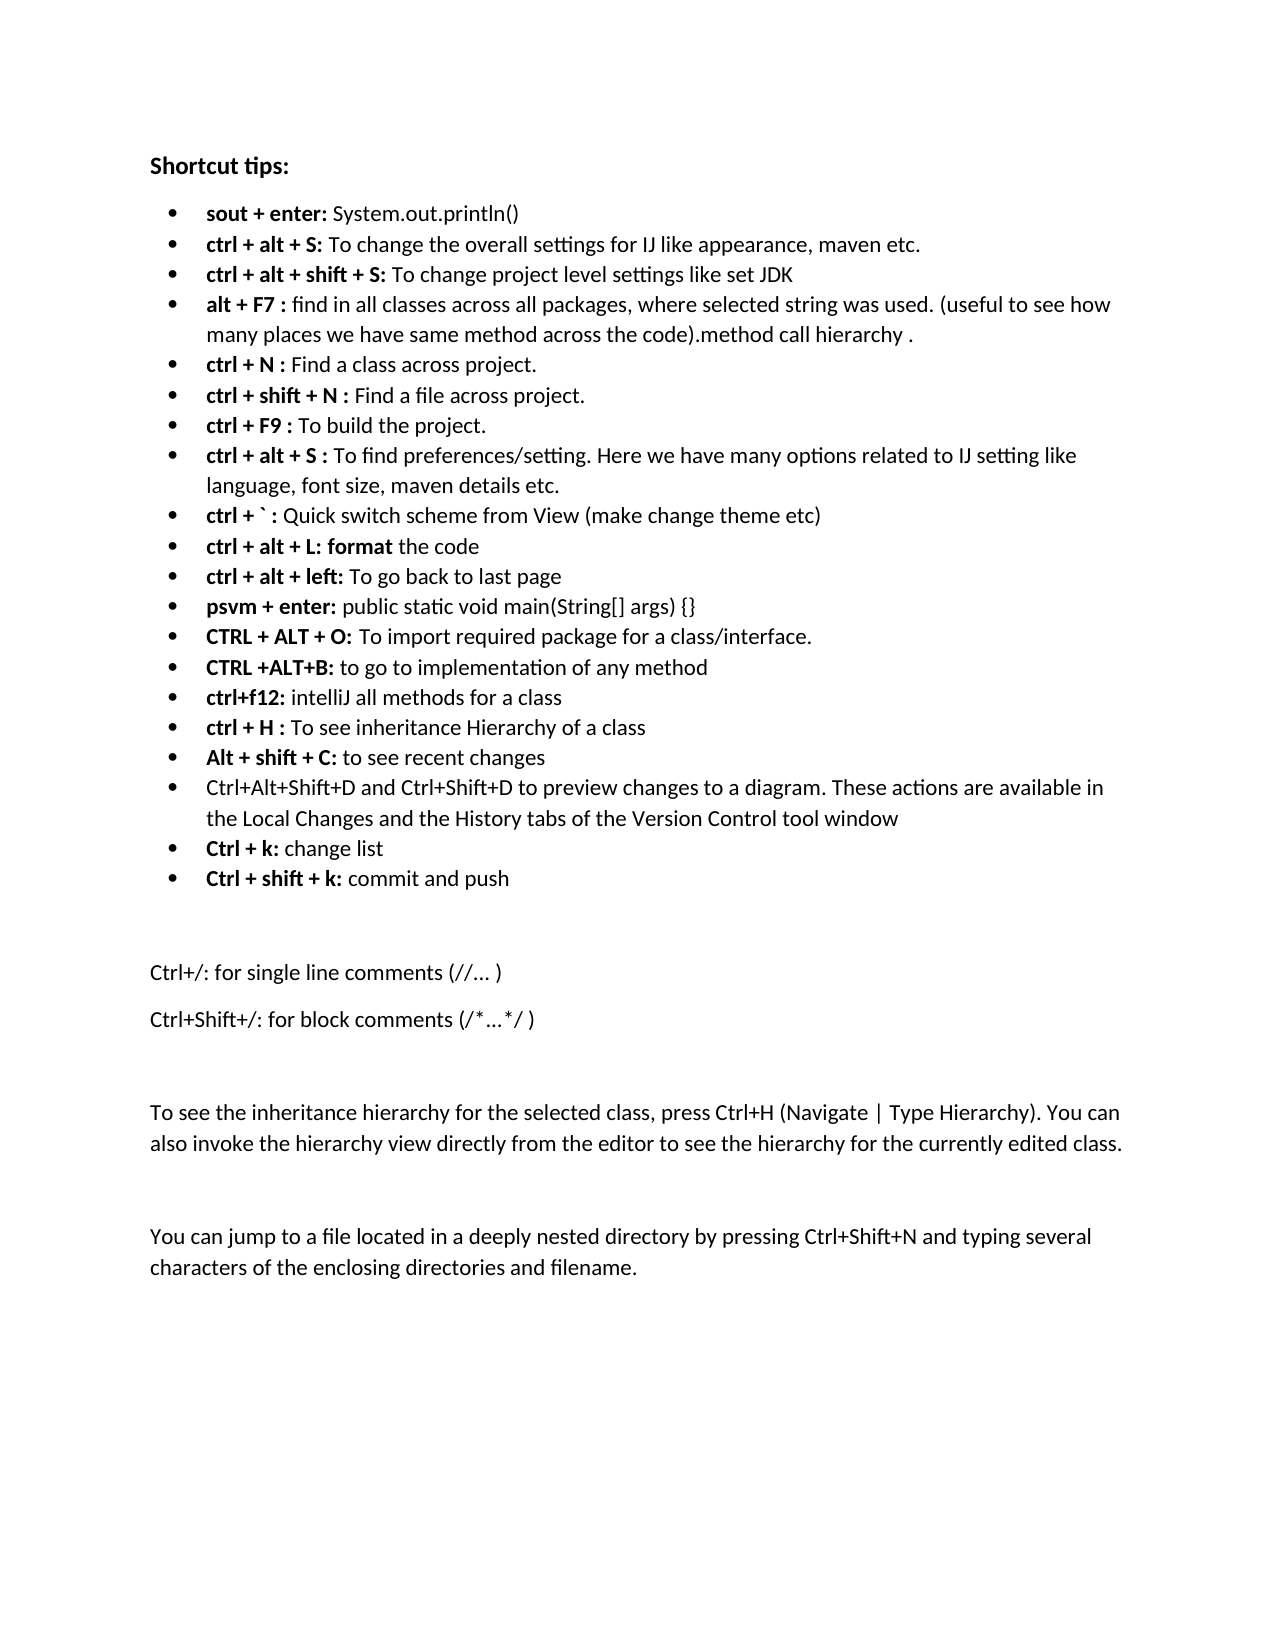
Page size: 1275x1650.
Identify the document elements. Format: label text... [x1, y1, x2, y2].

list ctrl + ` : Quick switch scheme from View (make change theme etc) [169, 502, 1125, 530]
list psvm + enter: public static void main(String[] args) {} [169, 592, 1125, 620]
list CTRL +ALT+B: to go to implementation of any method [169, 653, 1125, 681]
text Shortcut tips: [150, 150, 1125, 181]
list ctrl + alt + left: To go back to last page [169, 562, 1125, 590]
text Ctrl+/: for single line comments (//... ) [150, 958, 1125, 986]
text You can jump to a file located in a deeply nested directory by pressing Ctrl+Shift+N and typing several characters of the enclosing directories and filename. [150, 1222, 1125, 1281]
list Alt + shift + C: to see recent changes [169, 743, 1125, 771]
list Ctrl + k: change list [169, 834, 1125, 862]
list ctrl + F9 : To build the project. [169, 411, 1125, 439]
list Ctrl+Alt+Shift+D and Ctrl+Shift+D to preview changes to a diagram. These actions are available in the Local Changes and the History tabs of the Version Control tool window [169, 773, 1125, 832]
list sout + enter: System.out.println() [169, 199, 1125, 228]
list ctrl + H : To see inheritance Hierarchy of a class [169, 713, 1125, 741]
list ctrl + shift + N : Find a file across project. [169, 381, 1125, 409]
list ctrl + alt + L: format the code [169, 532, 1125, 560]
list ctrl+f12: intelliJ all methods for a class [169, 683, 1125, 711]
list Ctrl + shift + k: commit and push [169, 864, 1125, 892]
list CTRL + ALT + O: To import required package for a class/interface. [169, 622, 1125, 651]
list ctrl + alt + S: To change the overall settings for IJ like appearance, maven etc. [169, 230, 1125, 258]
text Ctrl+Shift+/: for block comments (/*...*/ ) [150, 1005, 1125, 1033]
list ctrl + alt + S : To find preferences/setting. Here we have many options related to IJ setting like language, font size, maven details etc. [169, 441, 1125, 499]
list ctrl + N : Find a class across project. [169, 351, 1125, 379]
list alt + F7 : find in all classes across all packages, where selected string was used. (useful to see how many places we have same method across the code).method call hierarchy . [169, 290, 1125, 348]
text To see the inheritance hierarchy for the selected class, press Ctrl+H (Navigate | Type Hierarchy). You can also invoke the hierarchy view directly from the editor to see the hierarchy for the currently edited class. [150, 1098, 1125, 1157]
list ctrl + alt + shift + S: To change project level settings like set JDK [169, 260, 1125, 288]
